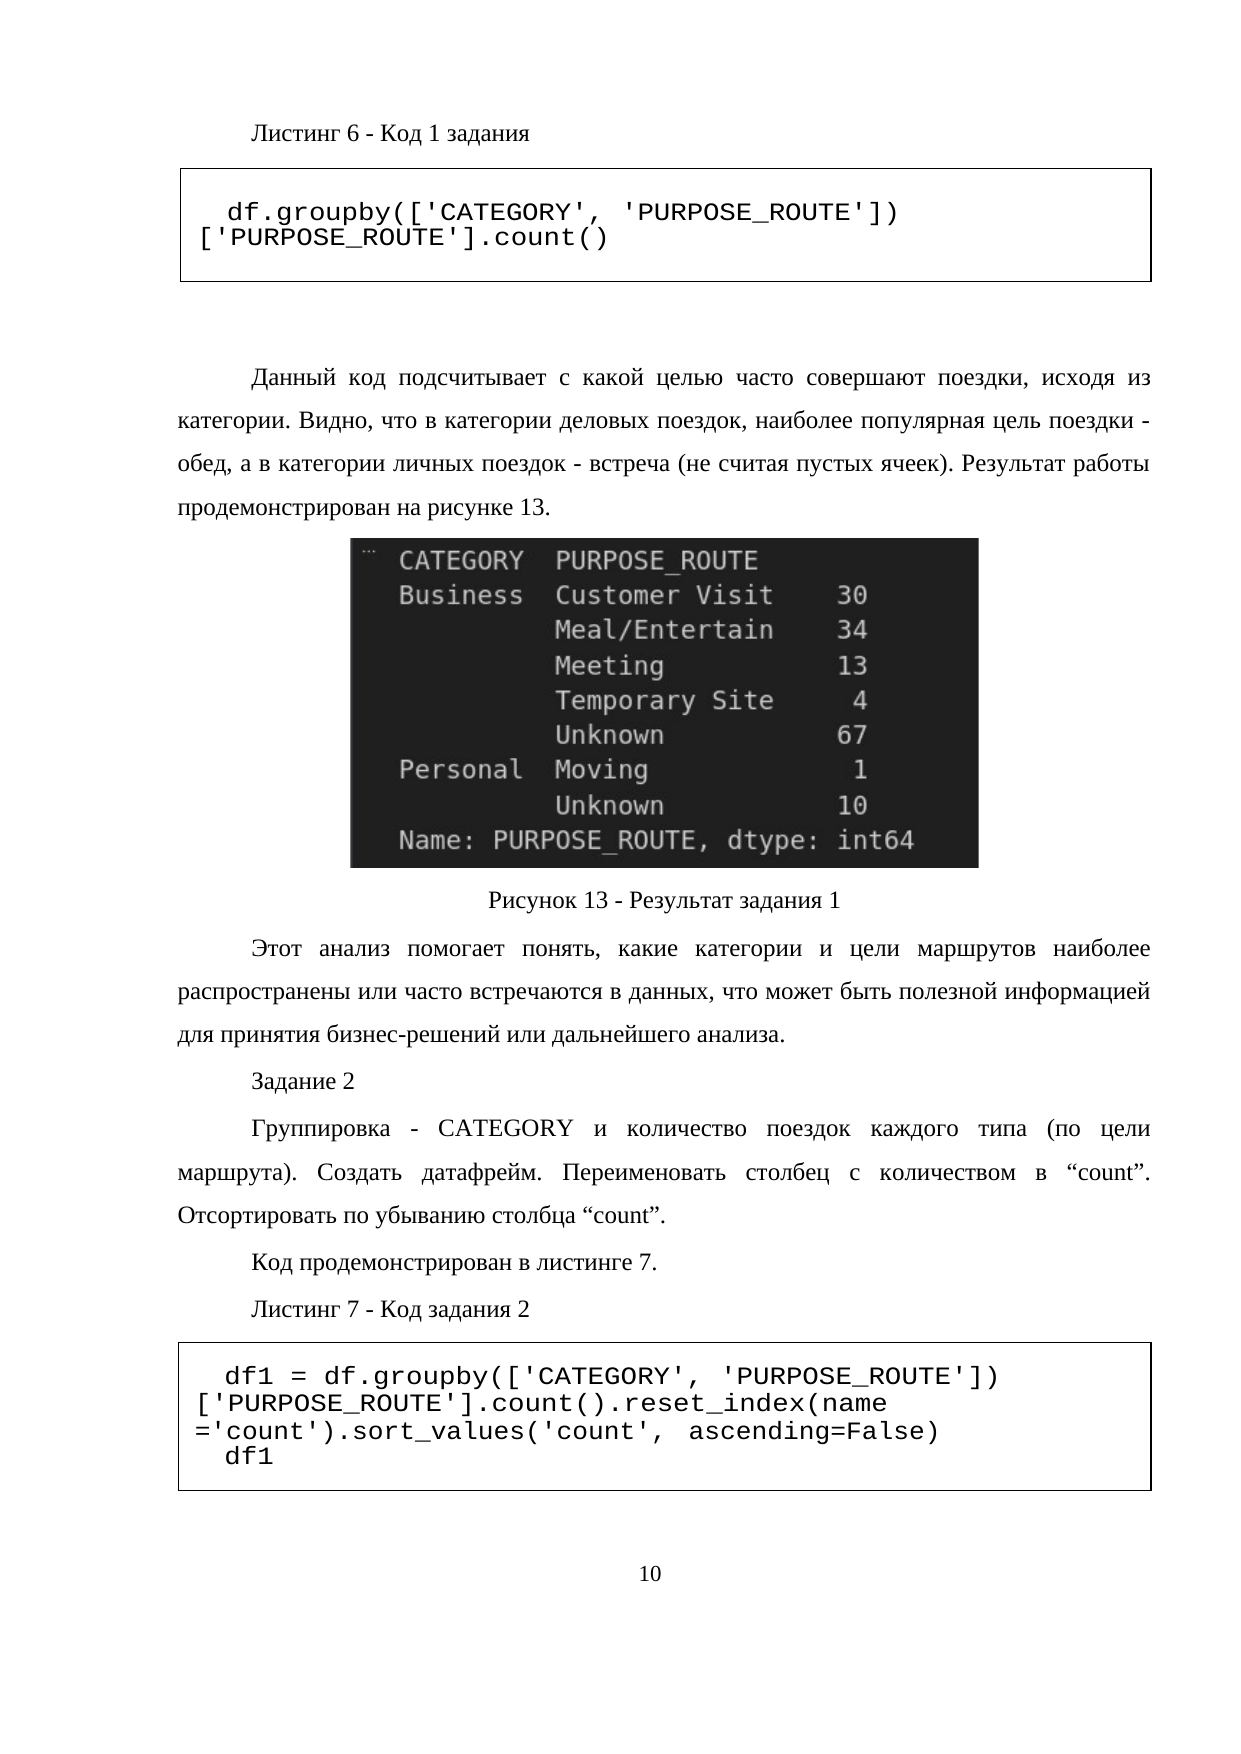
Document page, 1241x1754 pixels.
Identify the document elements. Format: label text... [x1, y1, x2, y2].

text Группировка - CATEGORY и количество поездок каждого типа (по цели маршрута). Создать датафрейм. Переименовать столбец с количеством в “сount”. Отсортировать по убыванию столбца “count”. [177, 1113, 1152, 1228]
text Листинг 6 - Код 1 задания [177, 118, 1152, 147]
text Задание 2 [177, 1066, 1152, 1095]
text Рисунок 13 - Результат задания 1 [177, 885, 1152, 914]
text Этот анализ помогает понять, какие категории и цели маршрутов наиболее распространены или часто встречаются в данных, что может быть полезной информацией для принятия бизнес-решений или дальнейшего анализа. [177, 933, 1152, 1048]
picture [350, 538, 979, 868]
text Данный код подсчитывает с какой целью часто совершают поездки, исходя из категории. Видно, что в категории деловых поездок, наиболее популярная цель поездки - обед, а в категории личных поездок - встреча (не считая пустых ячеек). Результат работы продемонстрирован на рисунке 13. [177, 362, 1152, 520]
text Код продемонстрирован в листинге 7. [177, 1247, 1152, 1276]
text Листинг 7 - Код задания 2 [177, 1294, 1152, 1323]
